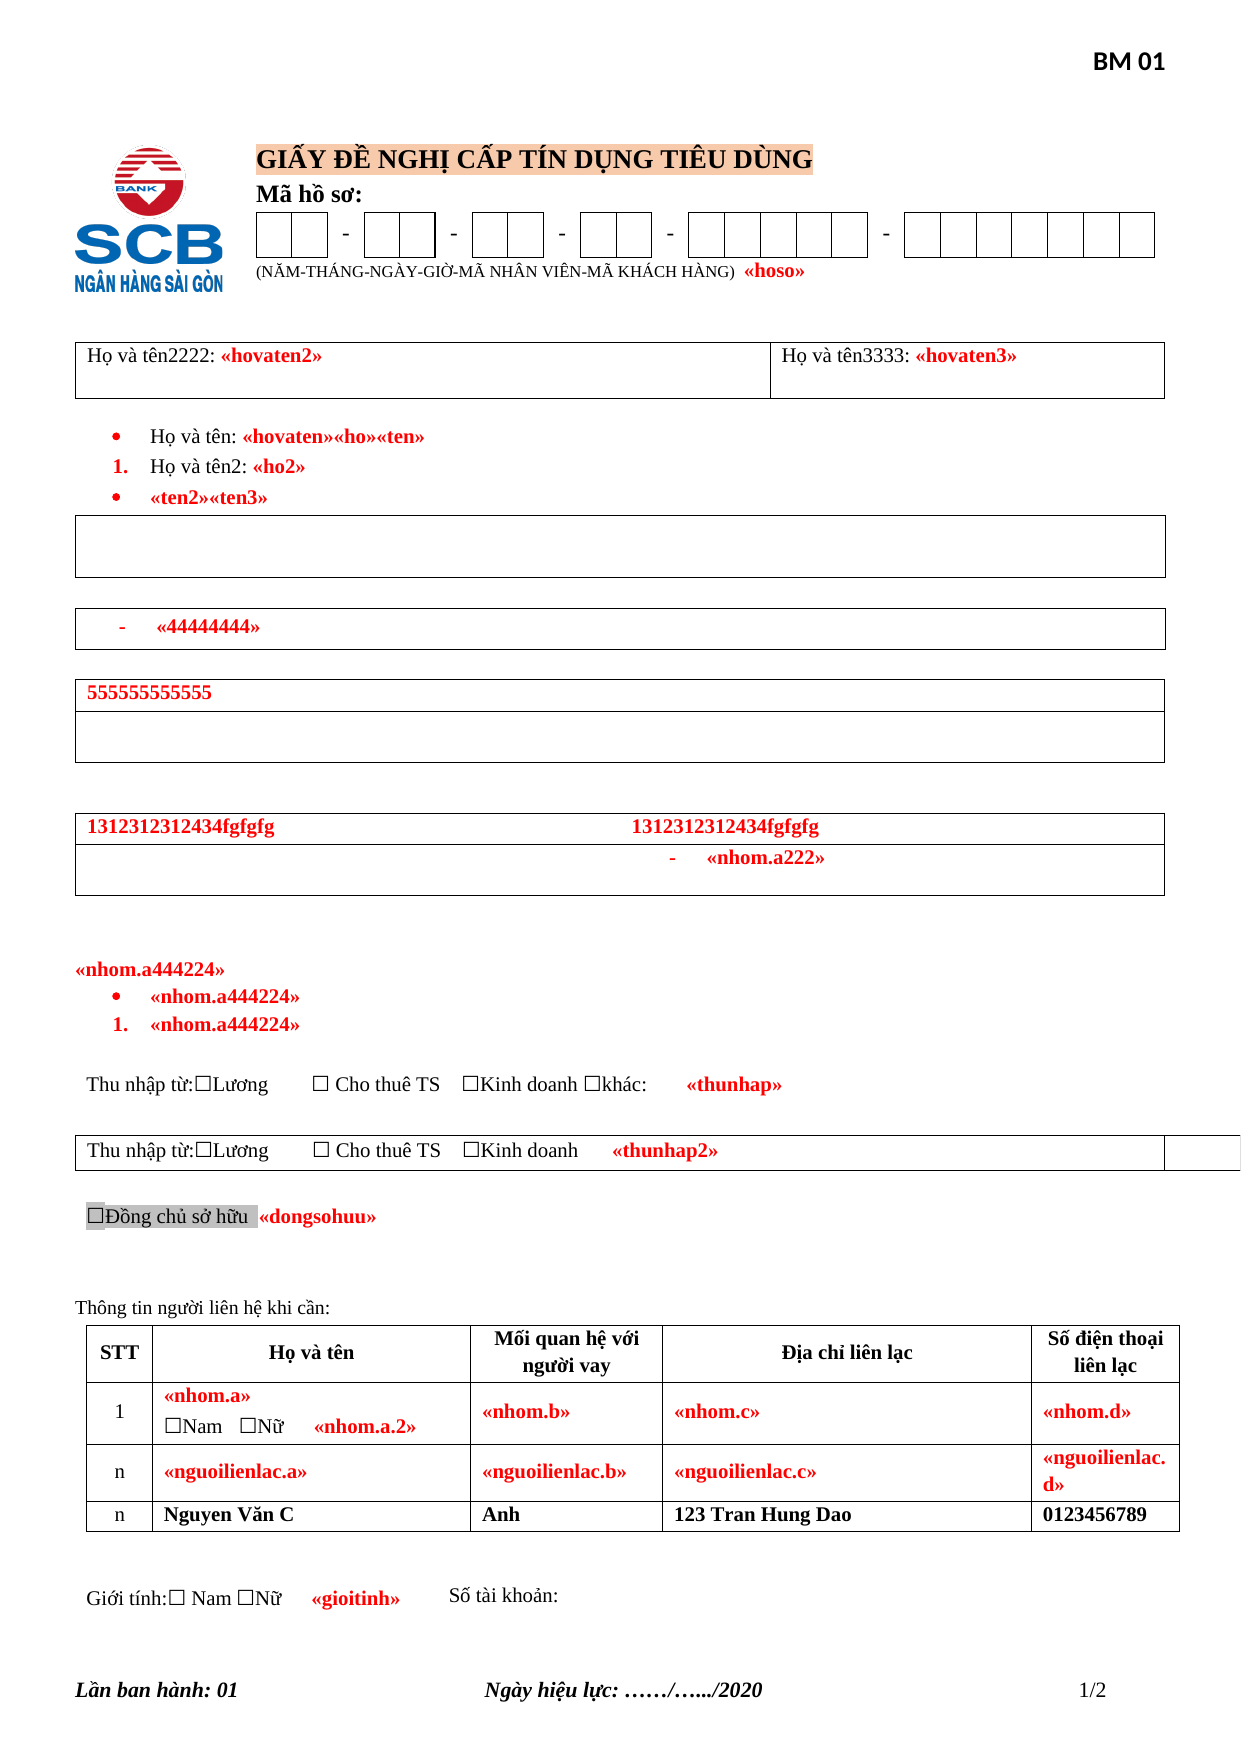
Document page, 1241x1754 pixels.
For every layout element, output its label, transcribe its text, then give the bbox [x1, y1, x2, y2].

table_header GIẤY ĐỀ NGHỊ CẤP TÍN DỤNG TIÊU DÙNG Mã hồ sơ: (NĂM-THÁNG-NGÀY-GIỜ-MÃ NHÂN VIÊN-MÃ KHÁCH HÀNG) «hoso» [245, 144, 1165, 317]
table_header 555555555555 [76, 680, 1164, 711]
table_cell «nhom.c» [663, 1383, 1031, 1444]
table_header [76, 516, 1165, 577]
table_cell 123 Tran Hung Dao [663, 1502, 1031, 1531]
table_cell 1 [87, 1383, 152, 1444]
list «nhom.a444224» [112, 984, 1165, 1008]
table_cell «nhom.d» [1032, 1383, 1179, 1444]
table_cell «nguoilienlac.a» [153, 1445, 470, 1501]
list Họ và tên: «hovaten»«ho»«ten» [112, 424, 1165, 448]
table_header Địa chỉ liên lạc [663, 1326, 1031, 1382]
table_cell «nguoilienlac.b» [471, 1445, 662, 1501]
table_cell «nhom.a222» [620, 845, 1164, 895]
table_cell «nguoilienlac.c» [663, 1445, 1031, 1501]
table_header Họ và tên [153, 1326, 470, 1382]
table_header Thu nhập từ:Lương Cho thuê TS Kinh doanh «thunhap2» [76, 1136, 1164, 1170]
table_header Thu nhập từ:Lương Cho thuê TS Kinh doanh khác: «thunhap» [75, 1070, 1164, 1104]
table_cell Nguyen Văn C [153, 1502, 470, 1531]
picture [75, 145, 223, 292]
table_cell 0123456789 [1032, 1502, 1179, 1531]
table_cell «nhom.b» [471, 1383, 662, 1444]
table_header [75, 1583, 437, 1617]
table_header [75, 144, 244, 317]
table_cell n [87, 1445, 152, 1501]
table_header STT [87, 1326, 152, 1382]
table_header «44444444» [76, 609, 1165, 648]
table_cell n [87, 1502, 152, 1531]
table_cell [76, 712, 1164, 762]
list «nhom.a444224» [75, 956, 1165, 981]
table_cell «nguoilienlac.d» [1032, 1445, 1179, 1501]
list «ten2»«ten3» [112, 485, 1165, 509]
table_header 1312312312434fgfgfg [76, 814, 620, 844]
table_header Số điện thoại liên lạc [1032, 1326, 1179, 1382]
table_header Họ và tên3333: «hovaten3» [771, 343, 1164, 398]
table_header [437, 1583, 1165, 1617]
table_header 1312312312434fgfgfg [620, 814, 1164, 844]
table_cell «nhom.a» Nam Nữ «nhom.a.2» [153, 1383, 470, 1444]
table_header Mối quan hệ với người vay [471, 1326, 662, 1382]
list Họ và tên2: «ho2» [112, 454, 1165, 478]
list «nhom.a444224» [112, 1012, 1165, 1036]
list Thông tin người liên hệ khi cần: [75, 1296, 1165, 1318]
table_cell Anh [471, 1502, 662, 1531]
table_header Họ và tên2222: «hovaten2» [76, 343, 770, 398]
table_cell [76, 845, 620, 895]
table_header [1165, 1136, 1240, 1170]
table_header Đồng chủ sở hữu «dongsohuu» [75, 1202, 1164, 1236]
